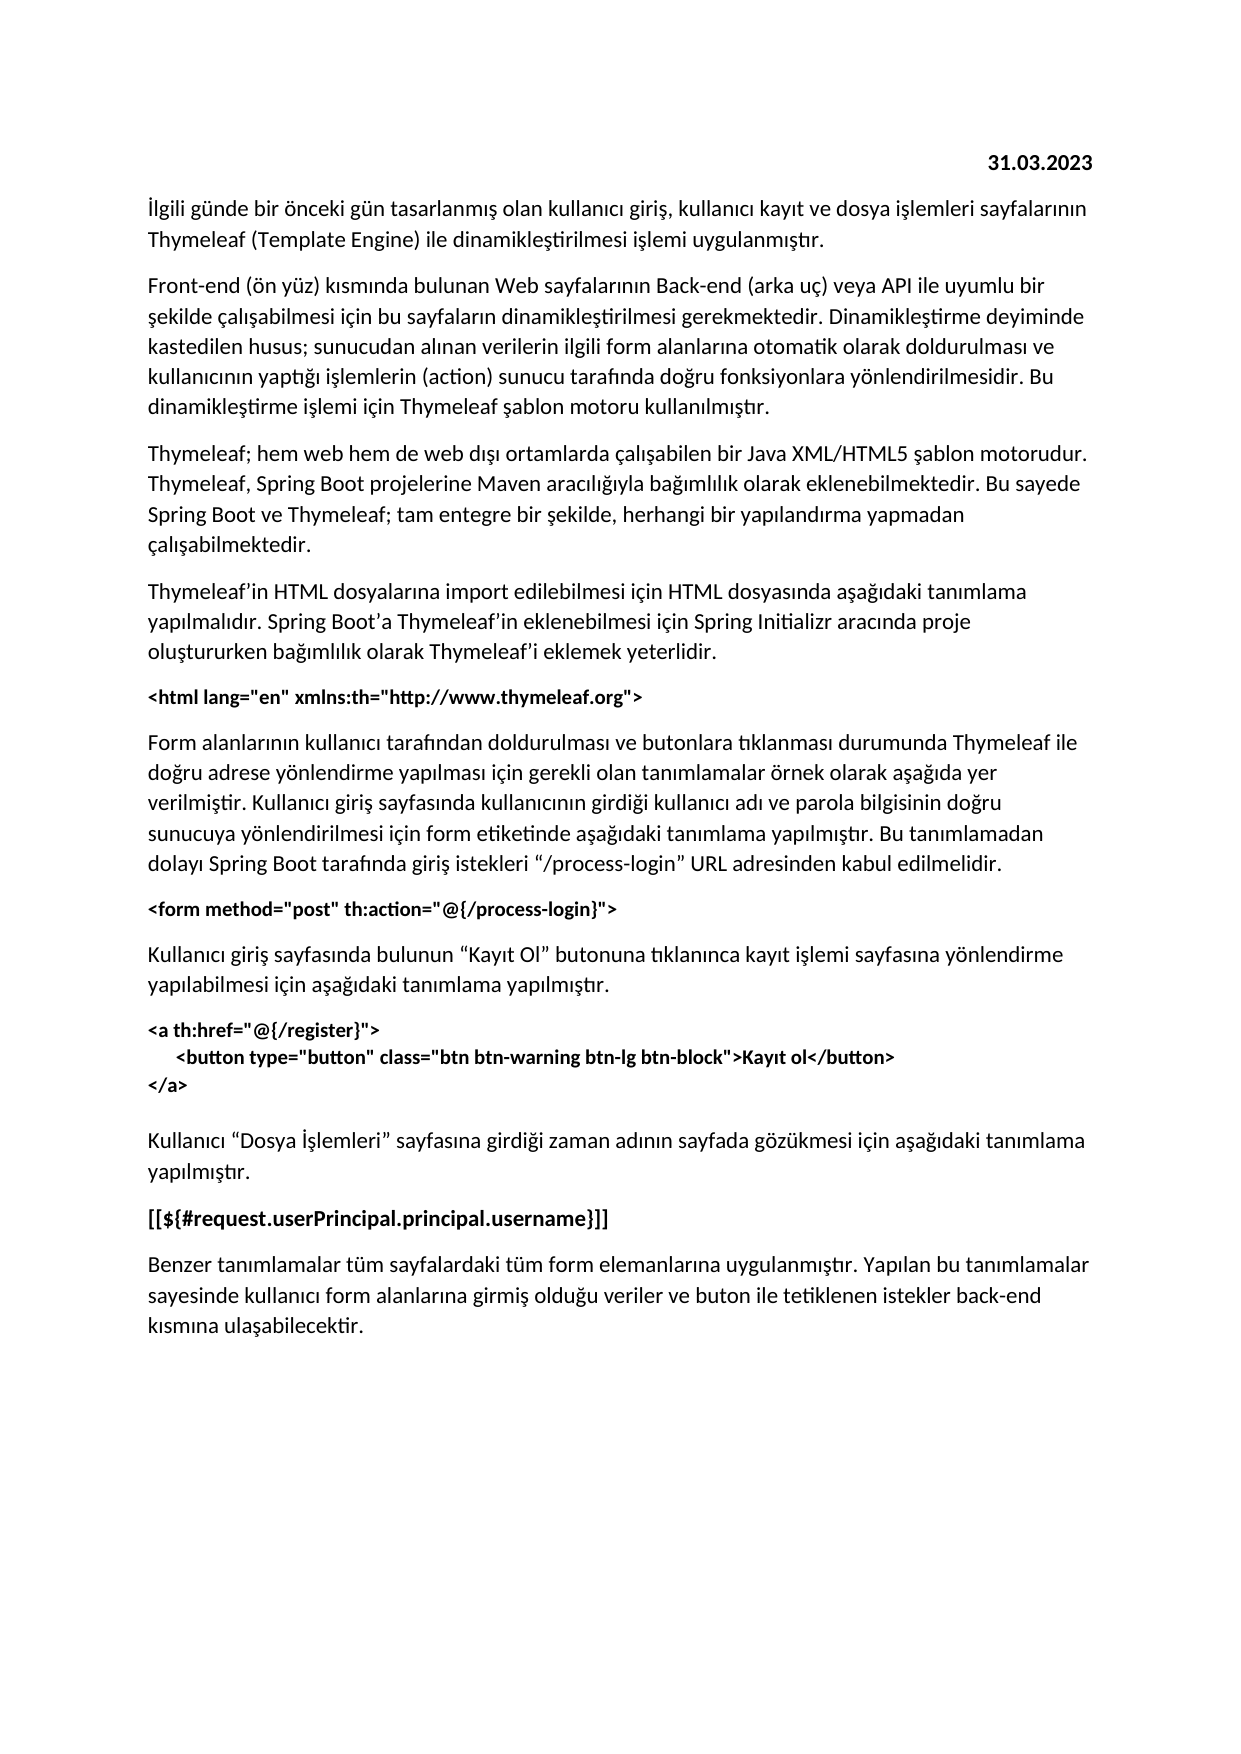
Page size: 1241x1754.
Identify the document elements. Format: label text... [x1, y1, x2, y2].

text <button type="button" class="btn btn-warning btn-lg btn-block">Kayıt ol</button> [148, 1044, 1093, 1070]
text Benzer tanımlamalar tüm sayfalardaki tüm form elemanlarına uygulanmıştır. Yapılan bu tanımlamalar sayesinde kullanıcı form alanlarına girmiş olduğu veriler ve buton ile tetiklenen istekler back-end kısmına ulaşabilecektir. [148, 1251, 1093, 1339]
text 31.03.2023 [148, 148, 1093, 176]
text Kullanıcı giriş sayfasında bulunun “Kayıt Ol” butonuna tıklanınca kayıt işlemi sayfasına yönlendirme yapılabilmesi için aşağıdaki tanımlama yapılmıştır. [148, 940, 1093, 998]
text İlgili günde bir önceki gün tasarlanmış olan kullanıcı giriş, kullanıcı kayıt ve dosya işlemleri sayfalarının Thymeleaf (Template Engine) ile dinamikleştirilmesi işlemi uygulanmıştır. [148, 194, 1093, 253]
text [[${#request.userPrincipal.principal.username}]] [148, 1204, 1093, 1232]
text Form alanlarının kullanıcı tarafından doldurulması ve butonlara tıklanması durumunda Thymeleaf ile doğru adrese yönlendirme yapılması için gerekli olan tanımlamalar örnek olarak aşağıda yer verilmiştir. Kullanıcı giriş sayfasında kullanıcının girdiği kullanıcı adı ve parola bilgisinin doğru sunucuya yönlendirilmesi için form etiketinde aşağıdaki tanımlama yapılmıştır. Bu tanımlamadan dolayı Spring Boot tarafında giriş istekleri “/process-login” URL adresinden kabul edilmelidir. [148, 728, 1093, 877]
text Kullanıcı “Dosya İşlemleri” sayfasına girdiği zaman adının sayfada gözükmesi için aşağıdaki tanımlama yapılmıştır. [148, 1127, 1093, 1185]
text Thymeleaf; hem web hem de web dışı ortamlarda çalışabilen bir Java XML/HTML5 şablon motorudur. Thymeleaf, Spring Boot projelerine Maven aracılığıyla bağımlılık olarak eklenebilmektedir. Bu sayede Spring Boot ve Thymeleaf; tam entegre bir şekilde, herhangi bir yapılandırma yapmadan çalışabilmektedir. [148, 439, 1093, 558]
text <form method="post" th:action="@{/process-login}"> [148, 896, 1093, 921]
text <a th:href="@{/register}"> [148, 1017, 1093, 1042]
text Thymeleaf’in HTML dosyalarına import edilebilmesi için HTML dosyasında aşağıdaki tanımlama yapılmalıdır. Spring Boot’a Thymeleaf’in eklenebilmesi için Spring Initializr aracında proje oluştururken bağımlılık olarak Thymeleaf’i eklemek yeterlidir. [148, 577, 1093, 665]
text Front-end (ön yüz) kısmında bulunan Web sayfalarının Back-end (arka uç) veya API ile uyumlu bir şekilde çalışabilmesi için bu sayfaların dinamikleştirilmesi gerekmektedir. Dinamikleştirme deyiminde kastedilen husus; sunucudan alınan verilerin ilgili form alanlarına otomatik olarak doldurulması ve kullanıcının yaptığı işlemlerin (action) sunucu tarafında doğru fonksiyonlara yönlendirilmesidir. Bu dinamikleştirme işlemi için Thymeleaf şablon motoru kullanılmıştır. [148, 272, 1093, 420]
text </a> [148, 1072, 1093, 1097]
text <html lang="en" xmlns:th="http://www.thymeleaf.org"> [148, 684, 1093, 709]
